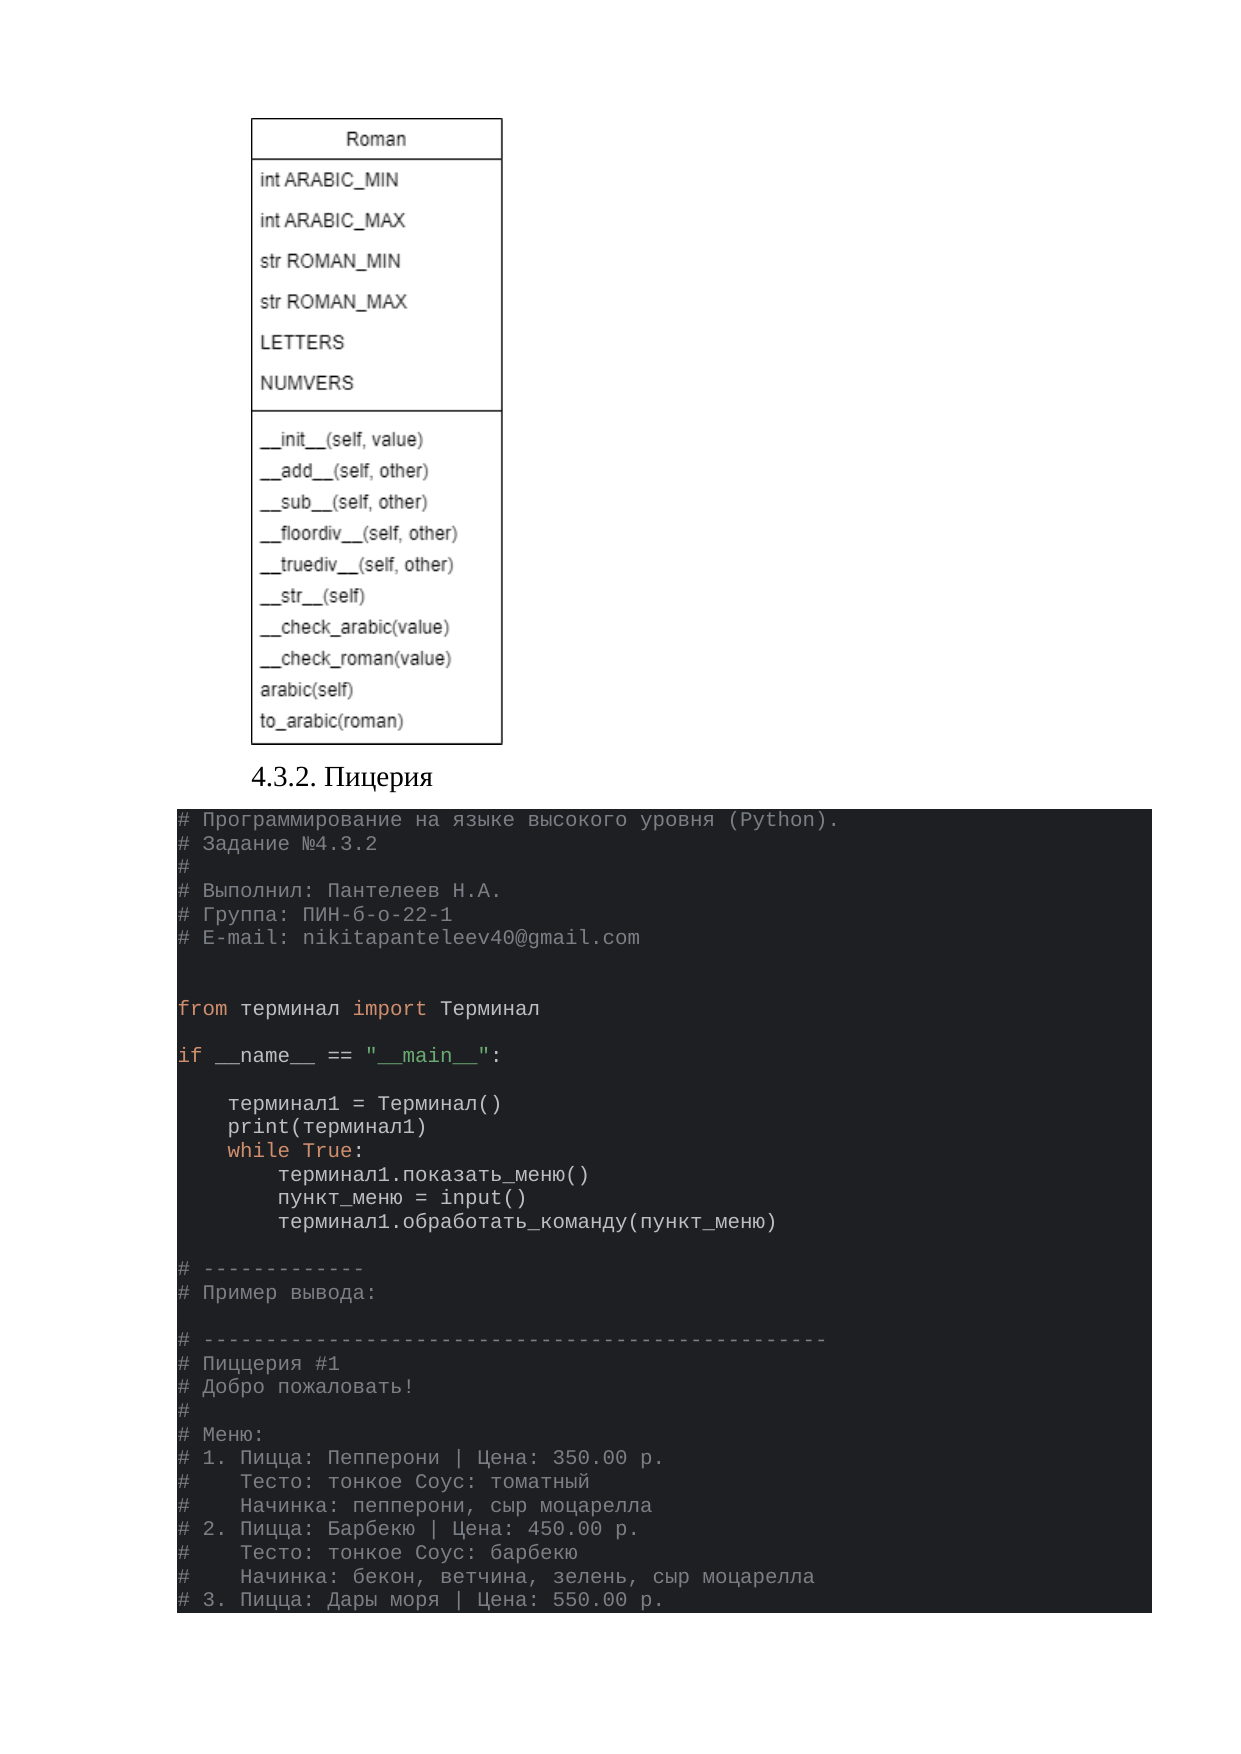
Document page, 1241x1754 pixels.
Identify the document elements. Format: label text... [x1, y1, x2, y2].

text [177, 809, 1152, 1613]
text 4.3.2. Пицерия [177, 759, 1152, 792]
picture [251, 118, 503, 745]
